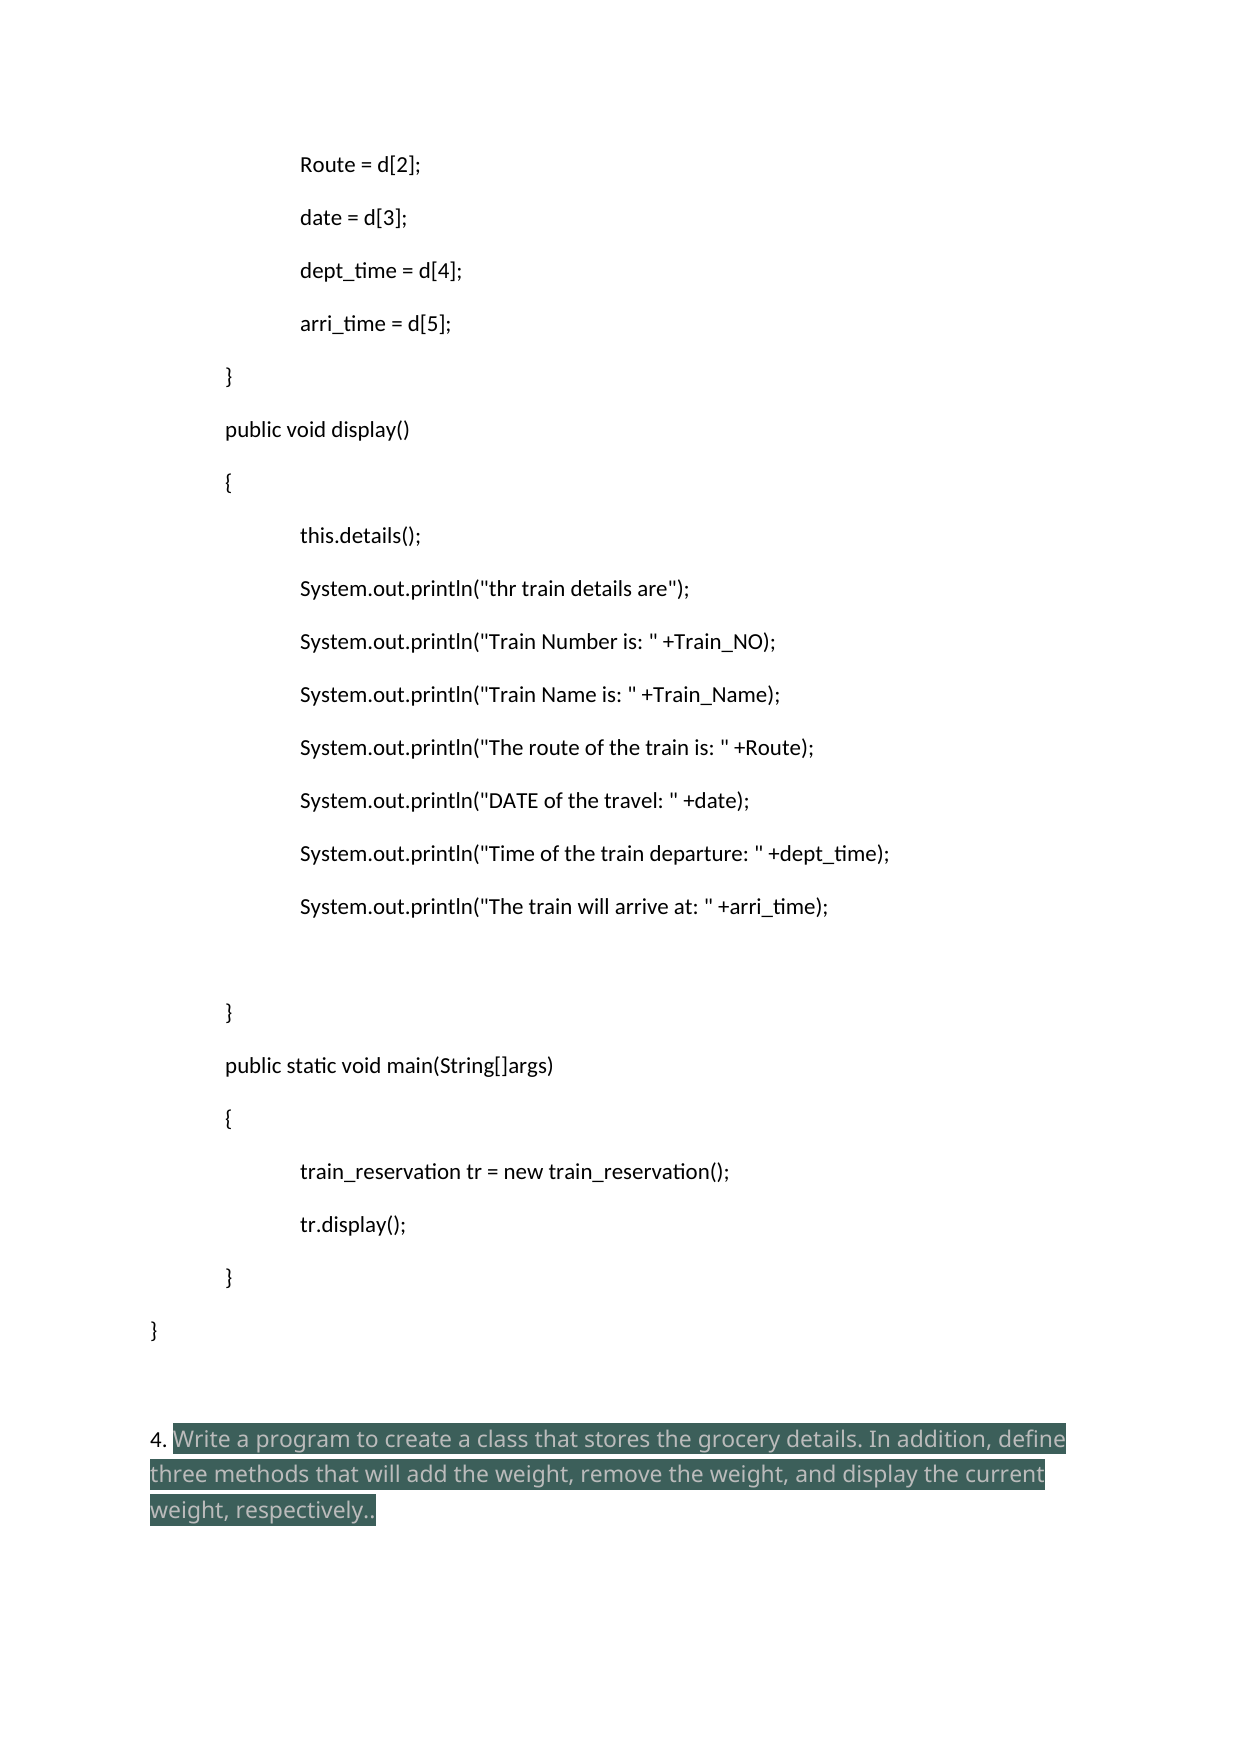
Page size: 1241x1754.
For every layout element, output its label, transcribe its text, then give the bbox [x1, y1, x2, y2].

text 4. Write a program to create a class that stores the grocery details. In addition, define three methods that will add the weight, remove the weight, and display the current weight, respectively.. [150, 1422, 1090, 1526]
text System.out.println("Time of the train departure: " +dept_time); [150, 839, 1090, 867]
text System.out.println("Train Number is: " +Train_NO); [150, 627, 1090, 655]
text train_reservation tr = new train_reservation(); [150, 1157, 1090, 1185]
text arri_time = d[5]; [150, 309, 1090, 337]
text Route = d[2]; [150, 150, 1090, 178]
text } [150, 1316, 1090, 1344]
text System.out.println("The train will arrive at: " +arri_time); [150, 892, 1090, 920]
text date = d[3]; [150, 203, 1090, 231]
text } [150, 362, 1090, 390]
text public static void main(String[]args) [150, 1051, 1090, 1079]
text System.out.println("DATE of the travel: " +date); [150, 786, 1090, 814]
text System.out.println("Train Name is: " +Train_Name); [150, 680, 1090, 708]
text { [150, 468, 1090, 496]
text } [150, 1263, 1090, 1291]
text System.out.println("The route of the train is: " +Route); [150, 733, 1090, 761]
text public void display() [150, 415, 1090, 443]
text dept_time = d[4]; [150, 256, 1090, 284]
text } [150, 998, 1090, 1026]
text tr.display(); [150, 1210, 1090, 1238]
text { [150, 1104, 1090, 1132]
text System.out.println("thr train details are"); [150, 574, 1090, 602]
text this.details(); [150, 521, 1090, 549]
